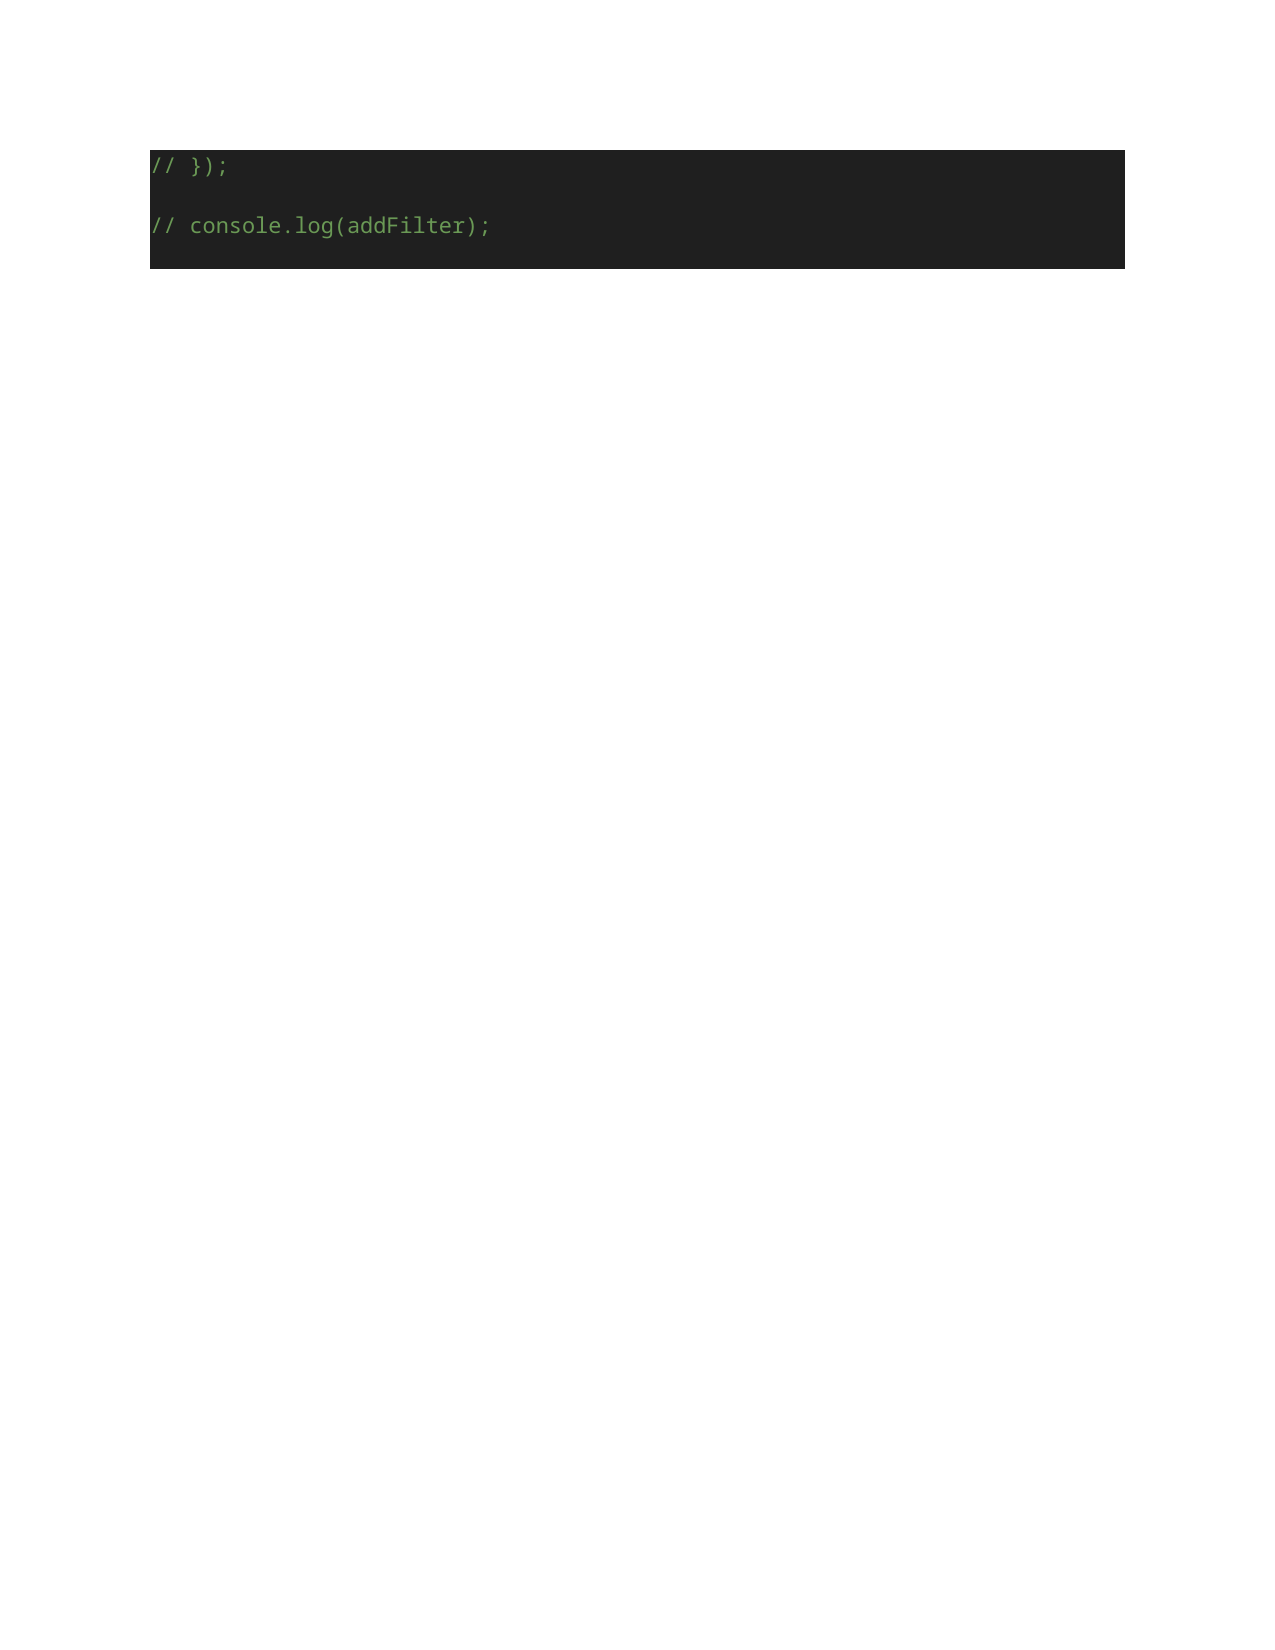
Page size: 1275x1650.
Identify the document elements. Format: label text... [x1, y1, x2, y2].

text // }); [150, 150, 1125, 180]
text // console.log(addFilter); [150, 209, 1125, 239]
